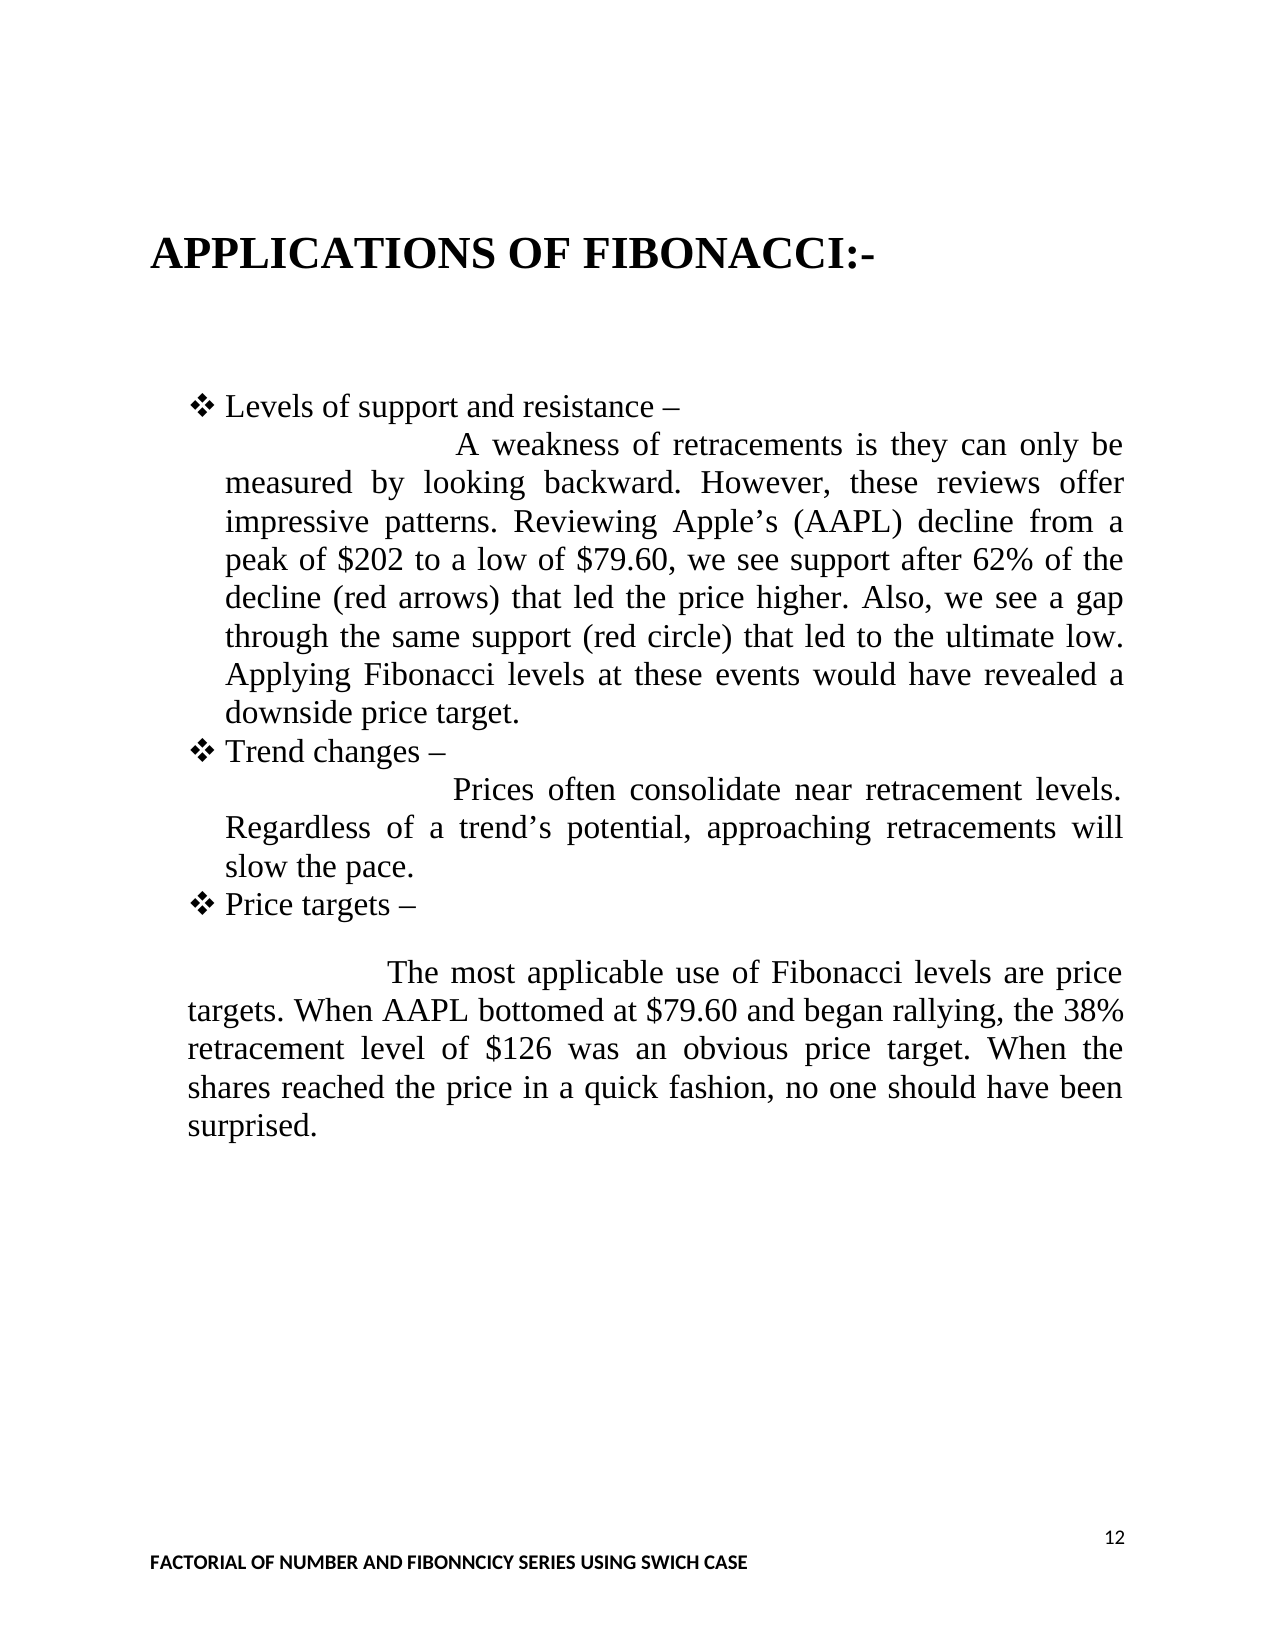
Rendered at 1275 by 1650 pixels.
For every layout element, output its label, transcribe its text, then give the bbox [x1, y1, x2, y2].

text The most applicable use of Fibonacci levels are price targets. When AAPL bottomed at $79.60 and began rallying, the 38% retracement level of $126 was an obvious price target. When the shares reached the price in a quick fashion, no one should have been surprised. [187, 952, 1125, 1143]
list A weakness of retracements is they can only be measured by looking backward. However, these reviews offer impressive patterns. Reviewing Apple’s (AAPL) decline from a peak of $202 to a low of $79.60, we see support after 62% of the decline (red arrows) that led the price higher. Also, we see a gap through the same support (red circle) that led to the ultimate low. Applying Fibonacci levels at these events would have revealed a downside price target. [225, 424, 1125, 731]
text APPLICATIONS OF FIBONACCI:- [150, 226, 1125, 279]
list Trend changes – [187, 731, 1125, 769]
list Prices often consolidate near retracement levels. Regardless of a trend’s potential, approaching retracements will slow the pace. [225, 769, 1125, 884]
list Price targets – [187, 884, 1125, 923]
list Levels of support and resistance – [187, 386, 1125, 424]
